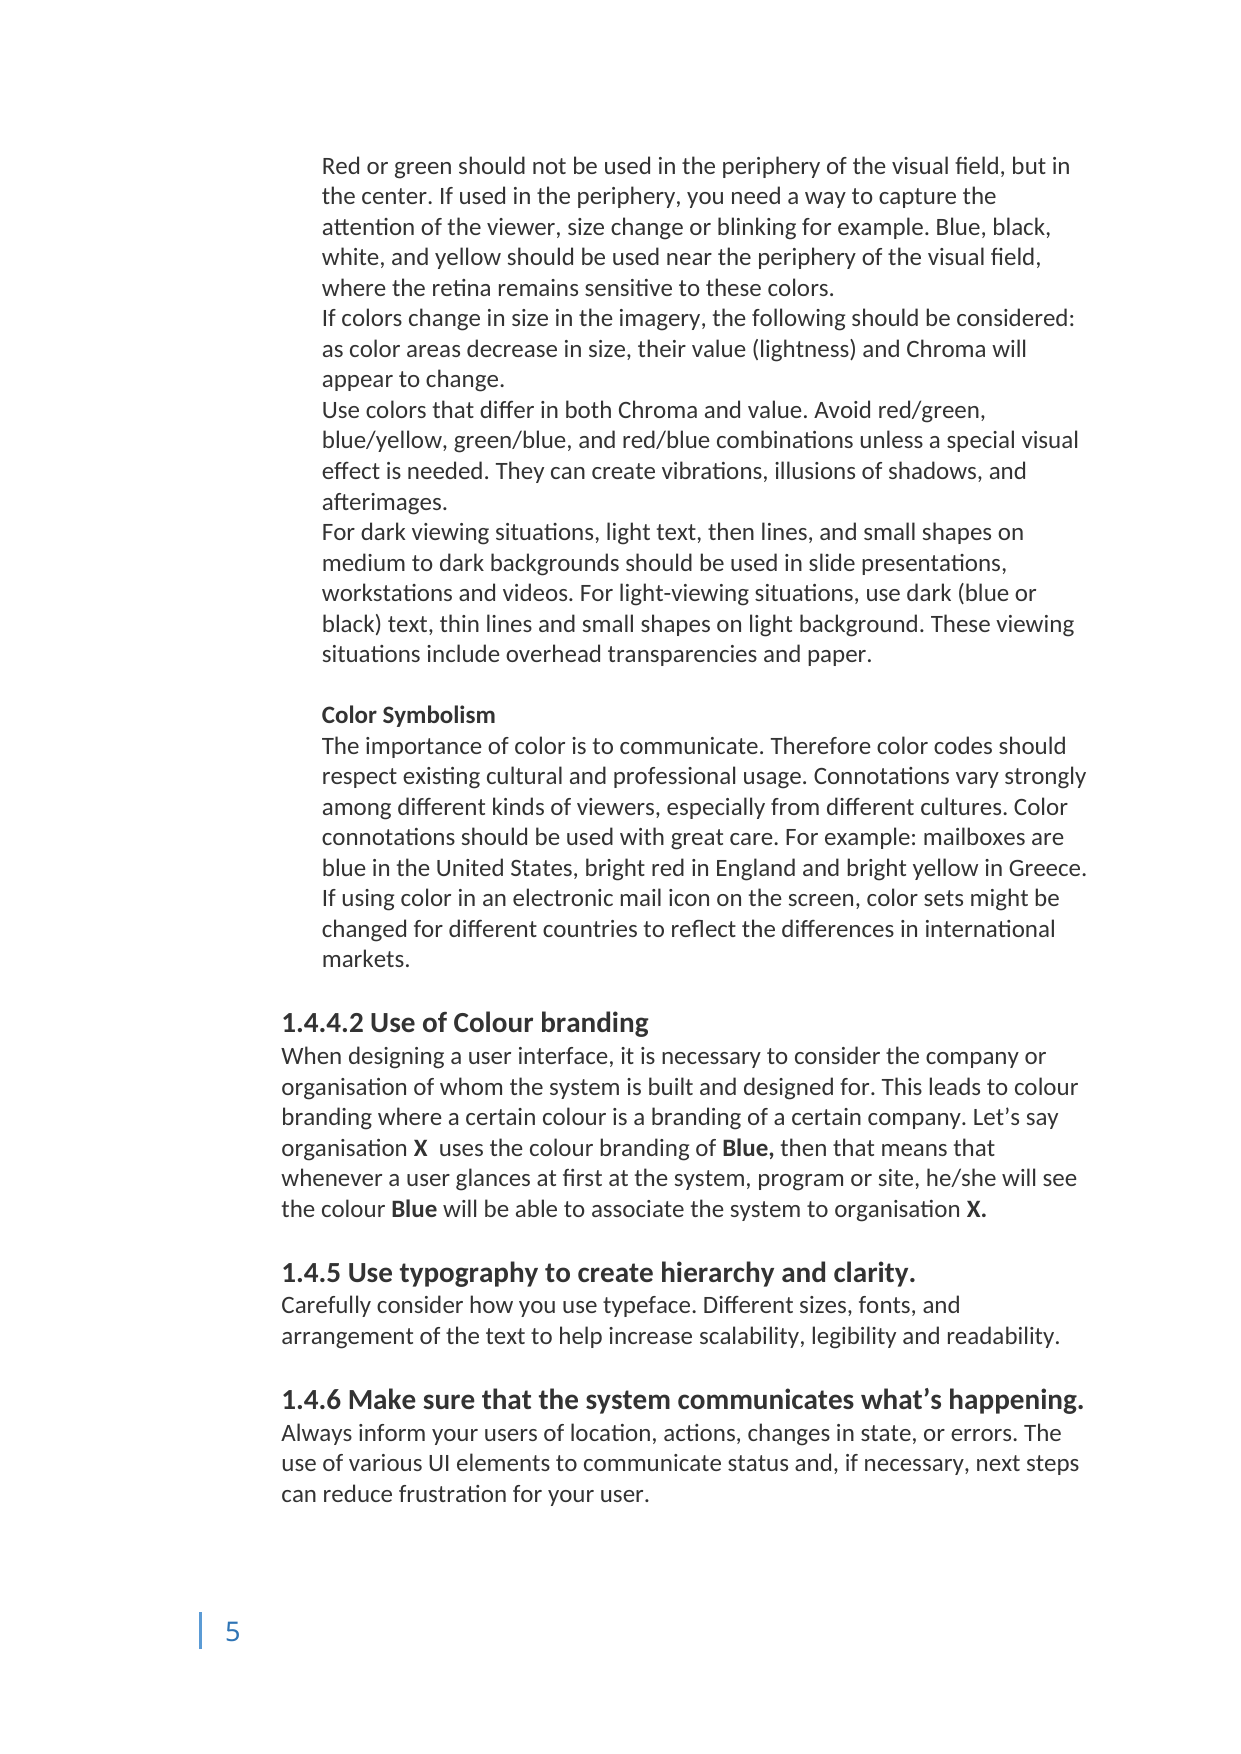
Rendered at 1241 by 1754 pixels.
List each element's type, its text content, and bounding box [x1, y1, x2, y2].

text If colors change in size in the imagery, the following should be considered: as color areas decrease in size, their value (lightness) and Chroma will appear to change. [322, 303, 1090, 394]
text Use colors that differ in both Chroma and value. Avoid red/green, blue/yellow, green/blue, and red/blue combinations unless a special visual effect is needed. They can create vibrations, illusions of shadows, and afterimages. [322, 394, 1090, 516]
text Red or green should not be used in the periphery of the visual field, but in the center. If used in the periphery, you need a way to capture the attention of the viewer, size change or blinking for example. Blue, black, white, and yellow should be used near the periphery of the visual field, where the retina remains sensitive to these colors. [322, 150, 1090, 303]
text Color Symbolism [322, 699, 1090, 730]
text 1.4.4.2 Use of Colour branding [281, 1004, 1090, 1040]
text 1.4.5 Use typography to create hierarchy and clarity. [281, 1254, 1090, 1289]
text 1.4.6 Make sure that the system communicates what’s happening. [281, 1381, 1090, 1417]
text For dark viewing situations, light text, then lines, and small shapes on medium to dark backgrounds should be used in slide presentations, workstations and videos. For light-viewing situations, use dark (blue or black) text, thin lines and small shapes on light background. These viewing situations include overhead transparencies and paper. [322, 516, 1090, 669]
text Always inform your users of location, actions, changes in state, or errors. The use of various UI elements to communicate status and, if necessary, next steps can reduce frustration for your user. [281, 1417, 1090, 1508]
text When designing a user interface, it is necessary to consider the company or organisation of whom the system is built and designed for. This leads to colour branding where a certain colour is a branding of a certain company. Let’s say organisation X uses the colour branding of Blue, then that means that whenever a user glances at first at the system, program or site, he/she will see the colour Blue will be able to associate the system to organisation X. [281, 1040, 1090, 1223]
text The importance of color is to communicate. Therefore color codes should respect existing cultural and professional usage. Connotations vary strongly among different kinds of viewers, especially from different cultures. Color connotations should be used with great care. For example: mailboxes are blue in the United States, bright red in England and bright yellow in Greece. If using color in an electronic mail icon on the screen, color sets might be changed for different countries to reflect the differences in international markets. [322, 730, 1090, 974]
text Carefully consider how you use typeface. Different sizes, fonts, and arrangement of the text to help increase scalability, legibility and readability. [281, 1289, 1090, 1351]
